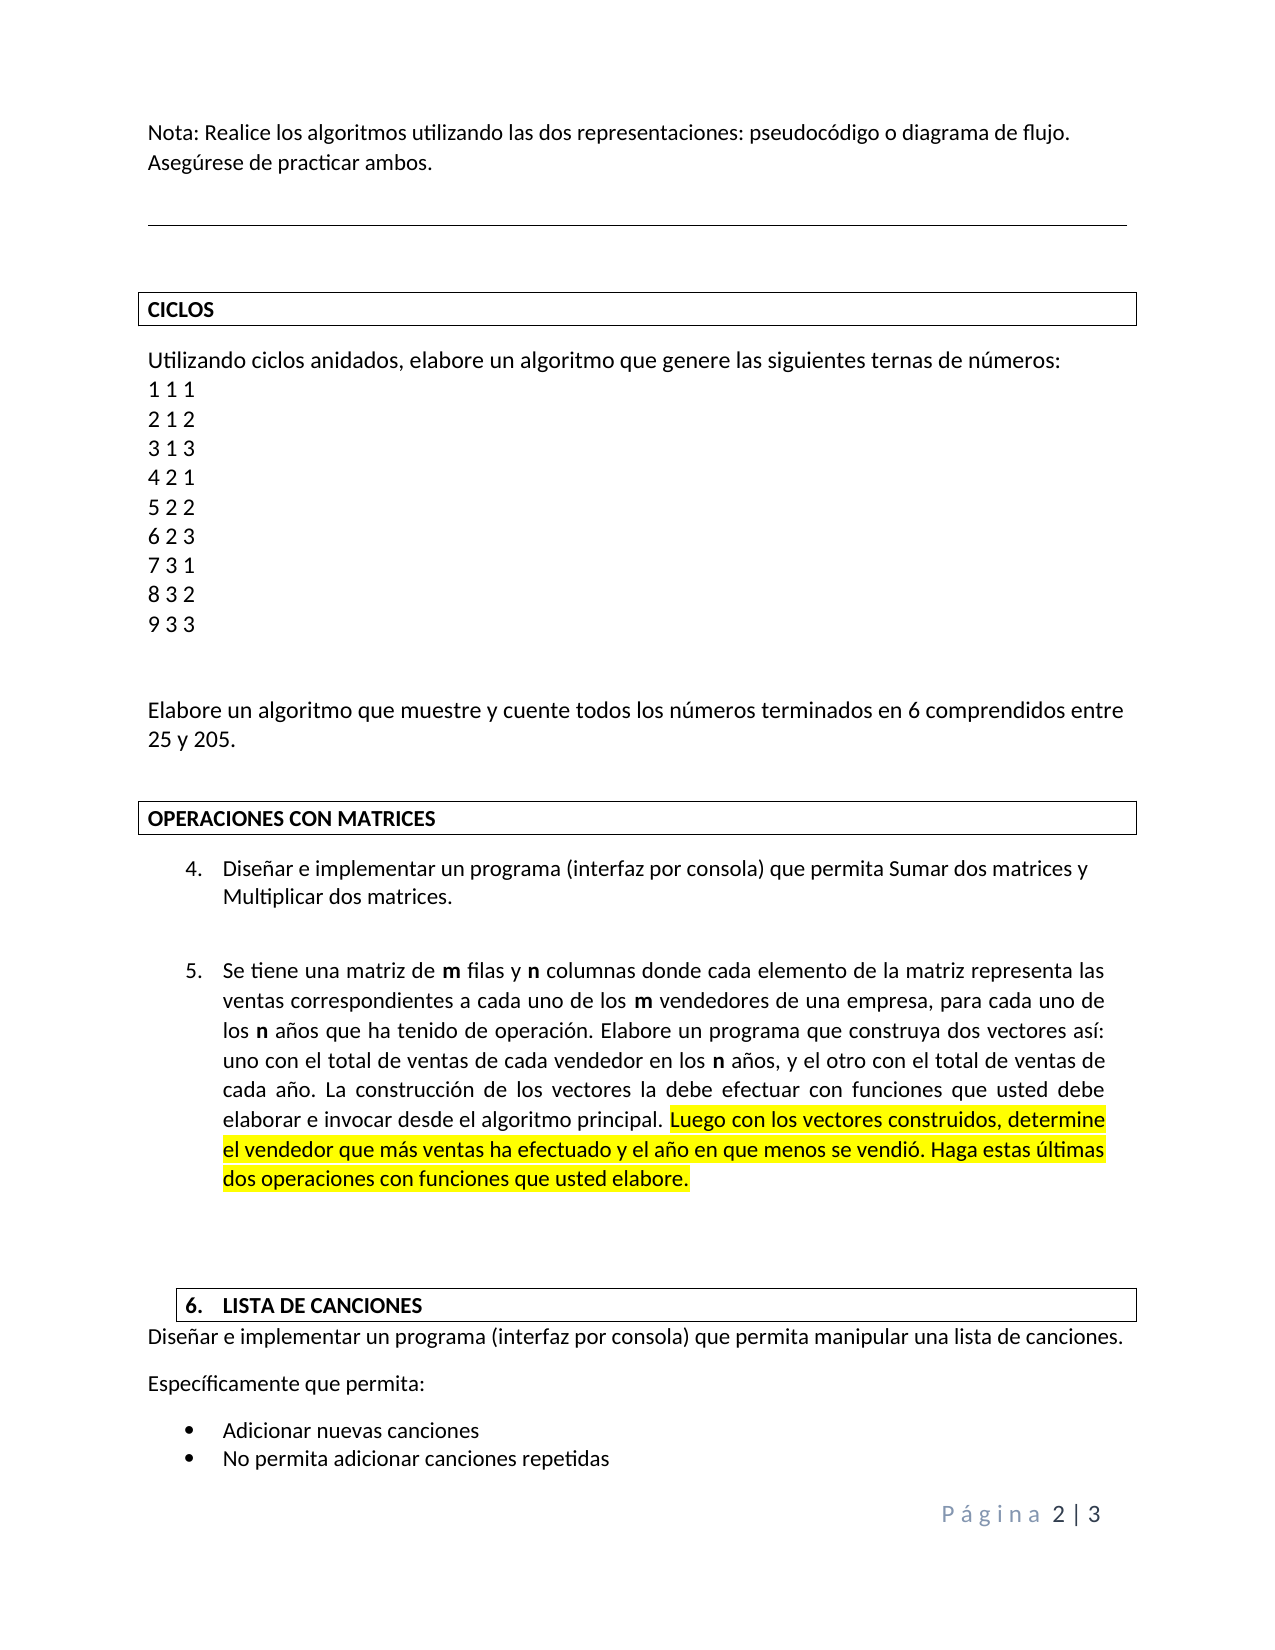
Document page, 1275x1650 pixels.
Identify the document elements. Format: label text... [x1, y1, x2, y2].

text Específicamente que permita: [148, 1369, 1127, 1397]
text Utilizando ciclos anidados, elabore un algoritmo que genere las siguientes ternas de números: [148, 345, 1127, 374]
text Nota: Realice los algoritmos utilizando las dos representaciones: pseudocódigo o diagrama de flujo. Asegúrese de practicar ambos. [148, 118, 1127, 176]
text 8 3 2 [148, 579, 1127, 609]
text 1 1 1 [148, 374, 1127, 404]
text Elabore un algoritmo que muestre y cuente todos los números terminados en 6 comprendidos entre 25 y 205. [148, 695, 1127, 754]
text 4 2 1 [148, 462, 1127, 492]
list Diseñar e implementar un programa (interfaz por consola) que permita Sumar dos matrices y Multiplicar dos matrices. [185, 854, 1127, 910]
text 7 3 1 [148, 550, 1127, 579]
text 3 1 3 [148, 433, 1127, 462]
list Adicionar nuevas canciones [185, 1416, 1127, 1444]
text 6 2 3 [148, 521, 1127, 550]
text OPERACIONES CON MATRICES [139, 802, 1136, 834]
text CICLOS [139, 293, 1136, 325]
text 9 3 3 [148, 609, 1127, 638]
list LISTA DE CANCIONES [177, 1289, 1136, 1321]
text 5 2 2 [148, 492, 1127, 521]
text 2 1 2 [148, 404, 1127, 433]
list Se tiene una matriz de m filas y n columnas donde cada elemento de la matriz representa las ventas correspondientes a cada uno de los m vendedores de una empresa, para cada uno de los n años que ha tenido de operación. Elabore un programa que construya dos vectores así: uno con el total de ventas de cada vendedor en los n años, y el otro con el total de ventas de cada año. La construcción de los vectores la debe efectuar con funciones que usted debe elaborar e invocar desde el algoritmo principal. Luego con los vectores construidos, determine el vendedor que más ventas ha efectuado y el año en que menos se vendió. Haga estas últimas dos operaciones con funciones que usted elabore. [185, 957, 1106, 1192]
list No permita adicionar canciones repetidas [185, 1444, 1127, 1472]
text Diseñar e implementar un programa (interfaz por consola) que permita manipular una lista de canciones. [148, 1322, 1127, 1350]
